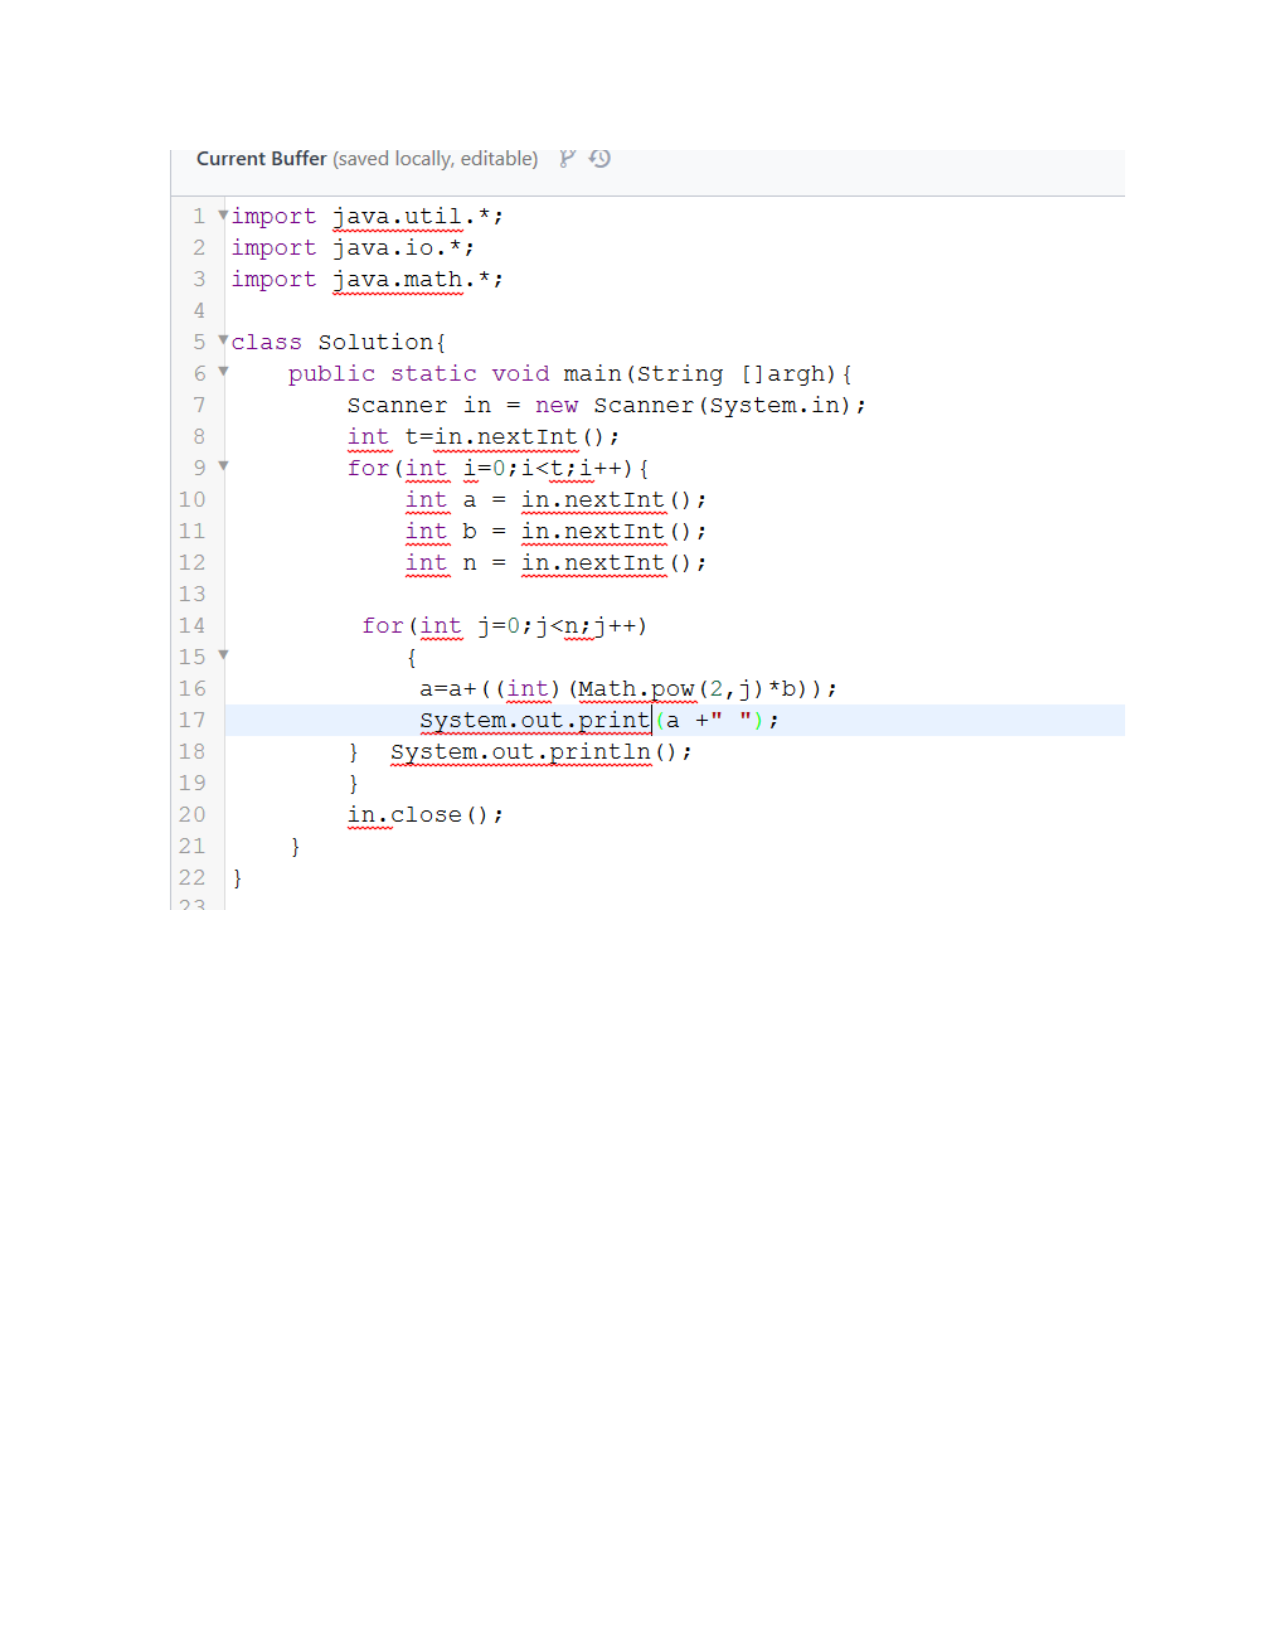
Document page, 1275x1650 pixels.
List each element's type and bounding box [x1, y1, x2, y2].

picture [150, 150, 1125, 910]
